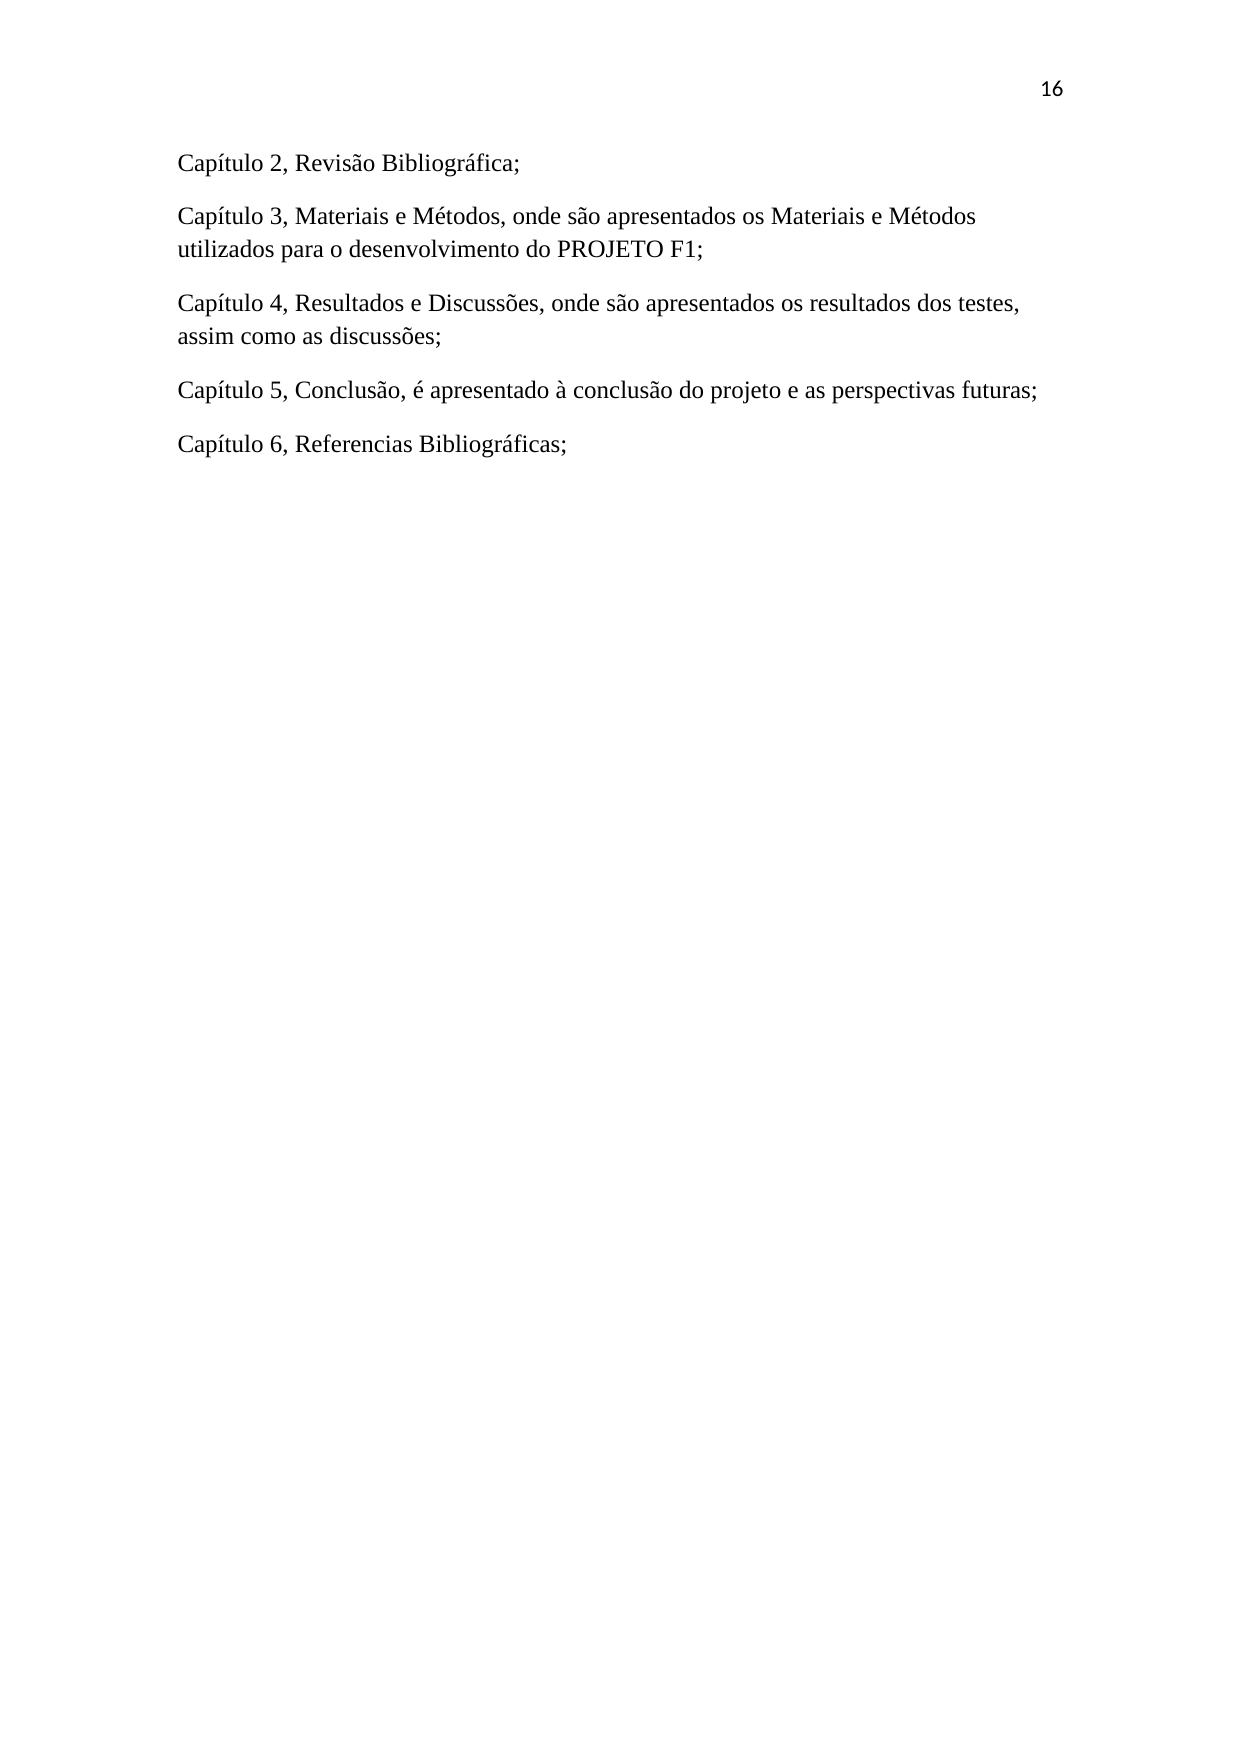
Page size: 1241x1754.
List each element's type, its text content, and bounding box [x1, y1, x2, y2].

text Capítulo 4, Resultados e Discussões, onde são apresentados os resultados dos testes, assim como as discussões; [177, 288, 1063, 350]
text Capítulo 3, Materiais e Métodos, onde são apresentados os Materiais e Métodos utilizados para o desenvolvimento do PROJETO F1; [177, 201, 1063, 263]
text Capítulo 5, Conclusão, é apresentado à conclusão do projeto e as perspectivas futuras; [177, 375, 1063, 404]
text Capítulo 6, Referencias Bibliográficas; [177, 429, 1063, 458]
text Capítulo 2, Revisão Bibliográfica; [177, 148, 1063, 176]
